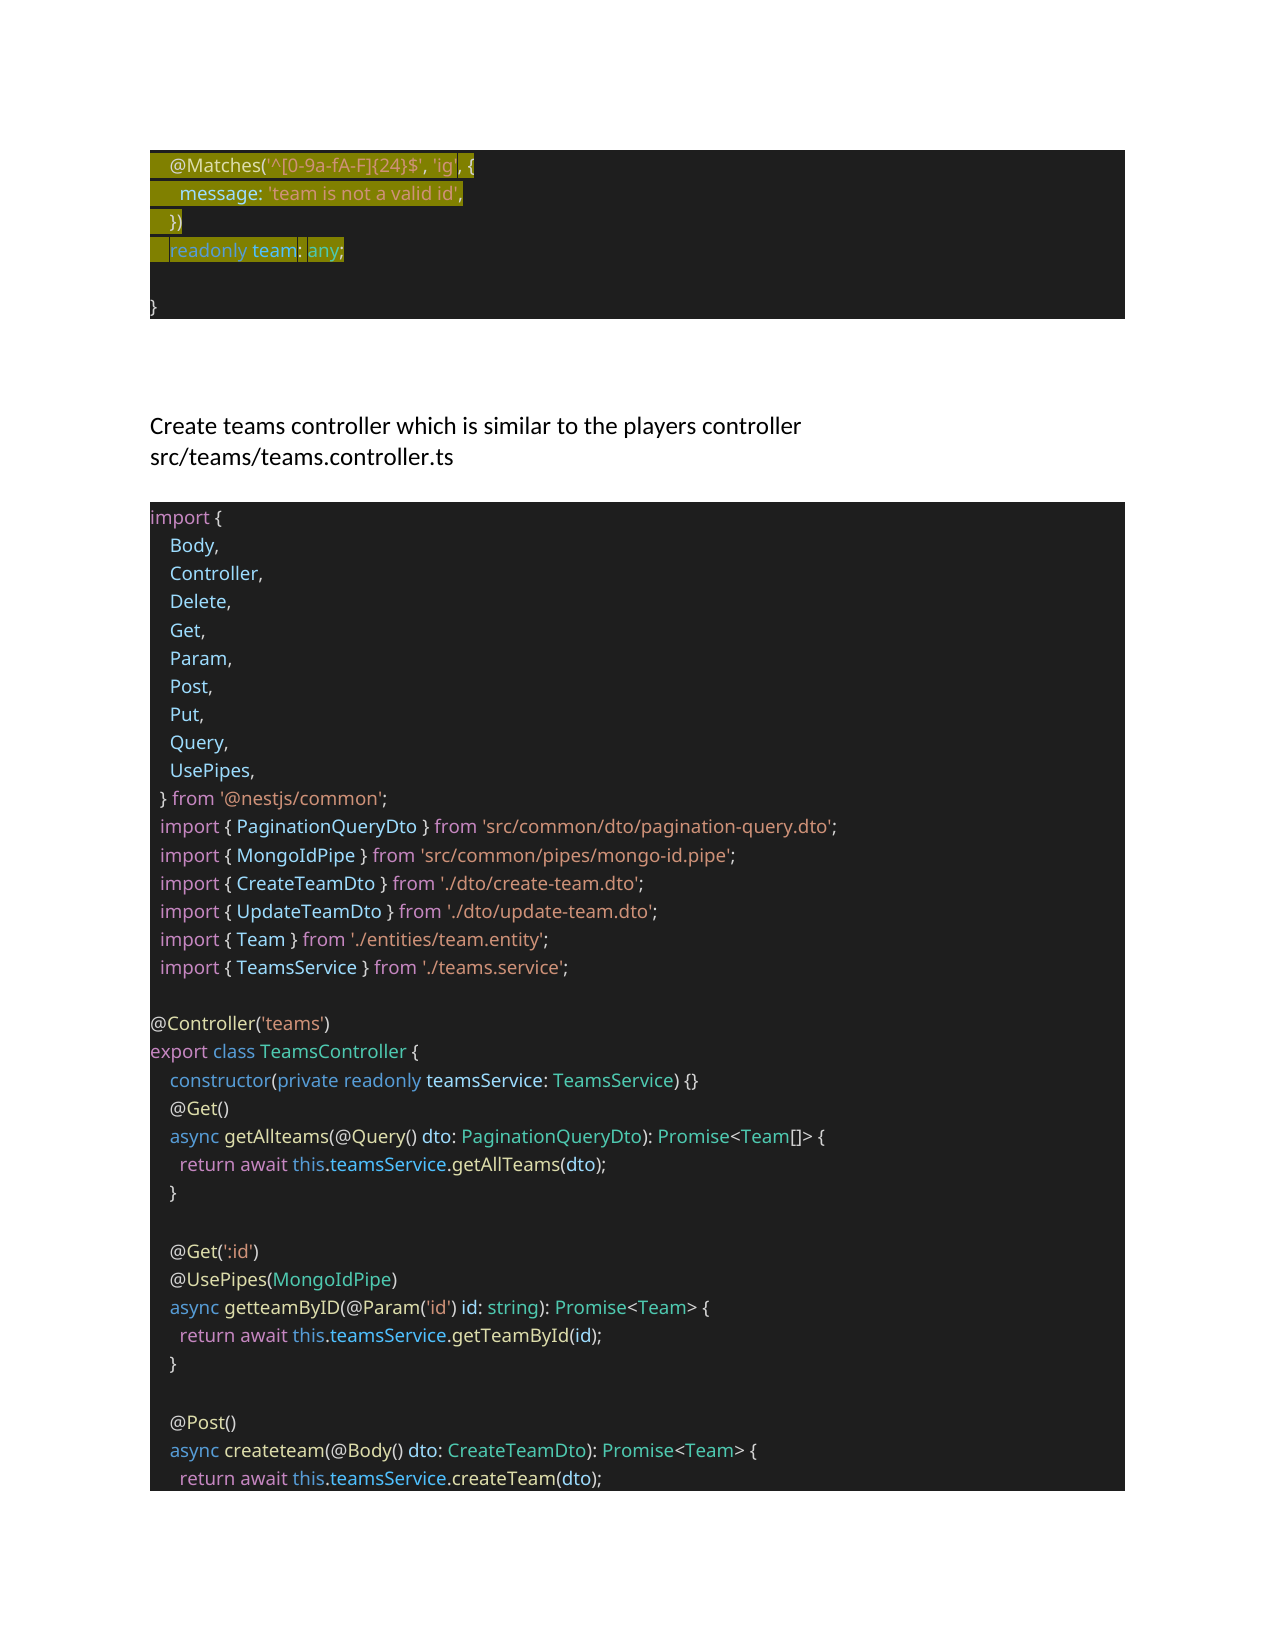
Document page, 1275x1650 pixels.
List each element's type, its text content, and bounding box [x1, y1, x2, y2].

text @Controller('teams') [150, 1008, 1125, 1036]
text Body, [150, 530, 1125, 558]
text async getAllteams(@Query() dto: PaginationQueryDto): Promise<Team[]> { [150, 1121, 1125, 1149]
text @Get(':id') [150, 1236, 1125, 1264]
text @Post() [150, 1407, 1125, 1435]
text @UsePipes(MongoIdPipe) [150, 1264, 1125, 1292]
text } [150, 1348, 1125, 1376]
text return await this.teamsService.createTeam(dto); [150, 1463, 1125, 1491]
text async createteam(@Body() dto: CreateTeamDto): Promise<Team> { [150, 1435, 1125, 1463]
text import { PaginationQueryDto } from 'src/common/dto/pagination-query.dto'; [150, 811, 1125, 839]
text constructor(private readonly teamsService: TeamsService) {} [150, 1064, 1125, 1092]
text export class TeamsController { [150, 1036, 1125, 1064]
text import { CreateTeamDto } from './dto/create-team.dto'; [150, 867, 1125, 896]
text Controller, [150, 558, 1125, 586]
text @Matches('^[0-9a-fA-F]{24}$', 'ig', { [150, 150, 1125, 178]
text import { Team } from './entities/team.entity'; [150, 924, 1125, 952]
text Post, [150, 671, 1125, 699]
text }) [150, 206, 1125, 234]
text message: 'team is not a valid id', [150, 178, 1125, 206]
text import { TeamsService } from './teams.service'; [150, 952, 1125, 980]
text import { UpdateTeamDto } from './dto/update-team.dto'; [150, 896, 1125, 924]
text import { [150, 502, 1125, 530]
text } [150, 291, 1125, 319]
text import { MongoIdPipe } from 'src/common/pipes/mongo-id.pipe'; [150, 839, 1125, 867]
text return await this.teamsService.getTeamById(id); [150, 1320, 1125, 1348]
text @Get() [150, 1092, 1125, 1121]
text Create teams controller which is similar to the players controller [150, 410, 1125, 441]
text Delete, [150, 586, 1125, 614]
text src/teams/teams.controller.ts [150, 441, 1125, 471]
text Get, [150, 614, 1125, 642]
text } from '@nestjs/common'; [150, 783, 1125, 811]
text UsePipes, [150, 755, 1125, 783]
text } [150, 1177, 1125, 1205]
text readonly team: any; [150, 234, 1125, 262]
text Param, [150, 642, 1125, 671]
text async getteamByID(@Param('id') id: string): Promise<Team> { [150, 1292, 1125, 1320]
text Put, [150, 699, 1125, 727]
text Query, [150, 727, 1125, 755]
text return await this.teamsService.getAllTeams(dto); [150, 1149, 1125, 1177]
